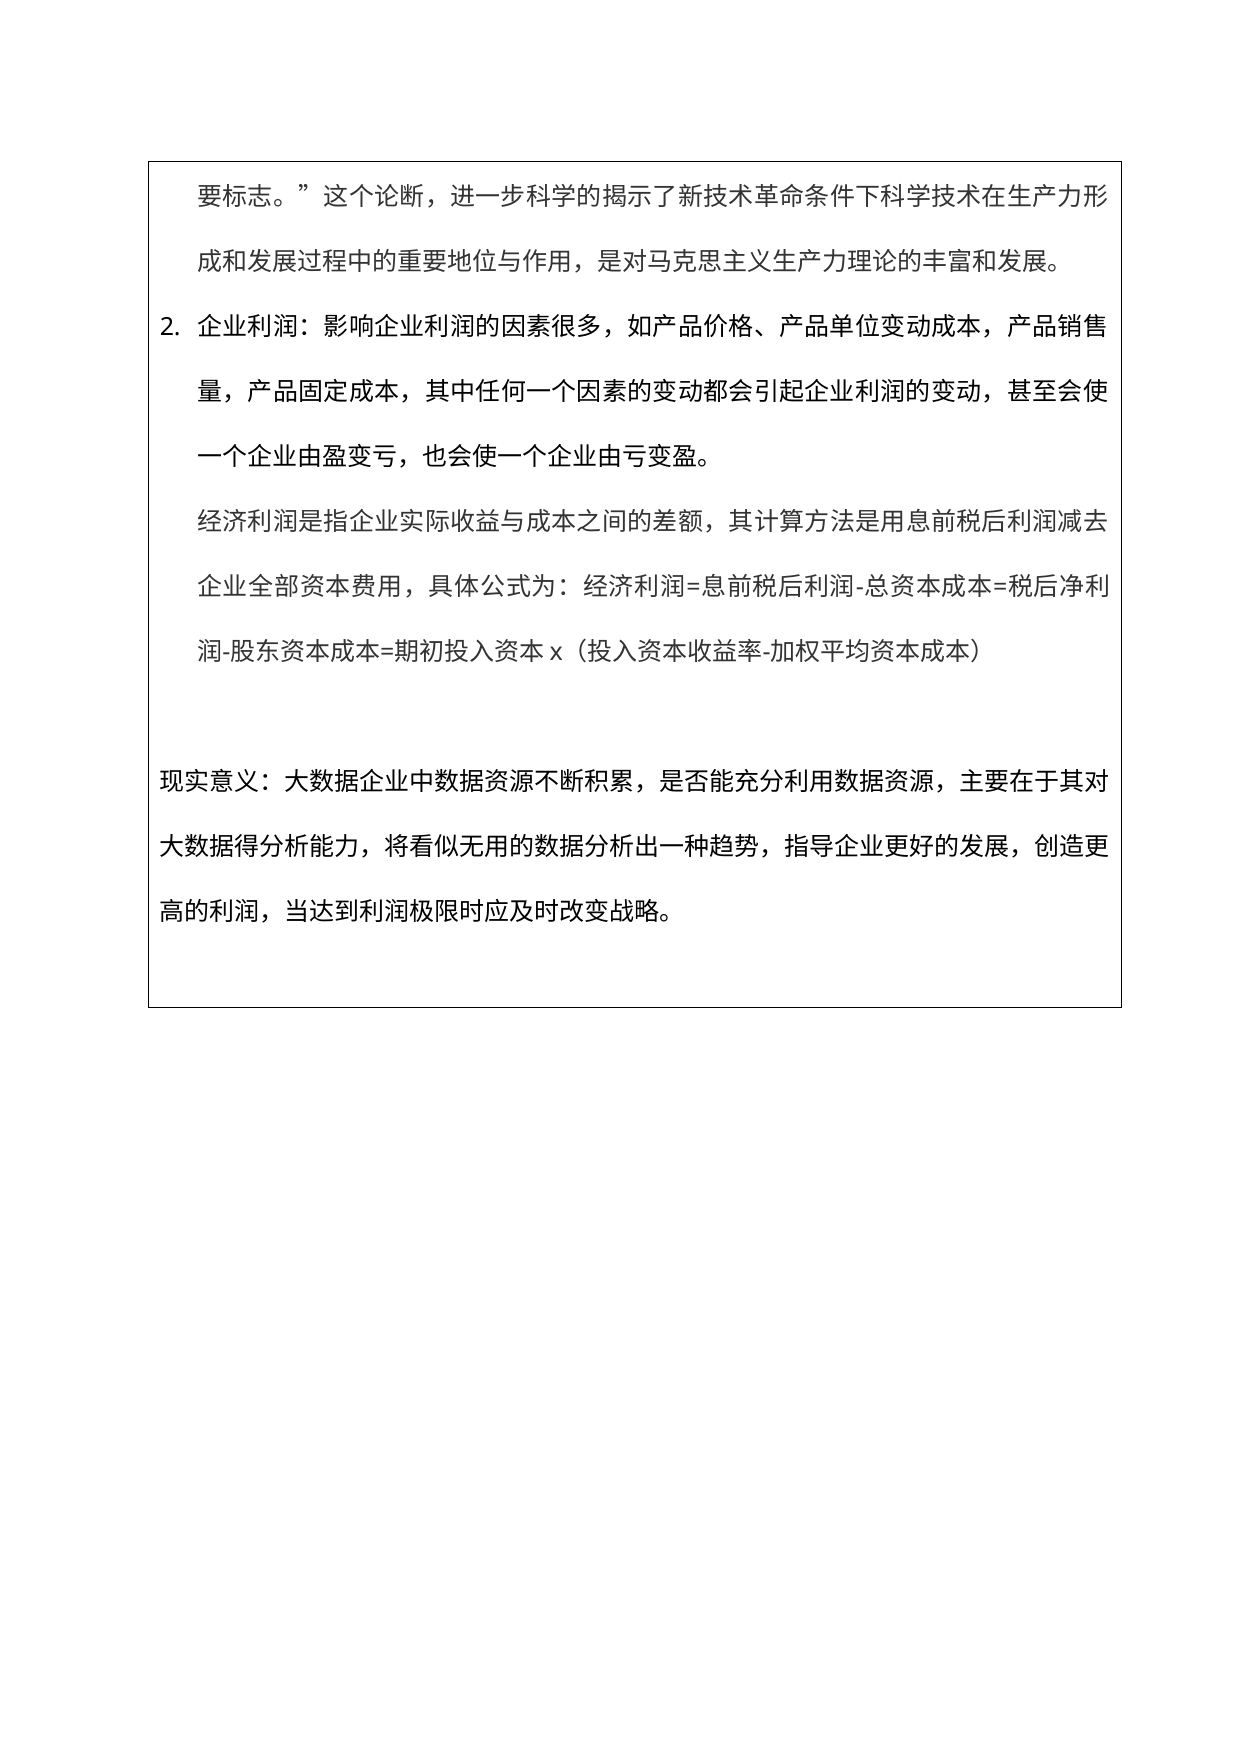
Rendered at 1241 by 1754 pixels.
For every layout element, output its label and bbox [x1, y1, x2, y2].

table_header [149, 162, 1121, 1007]
